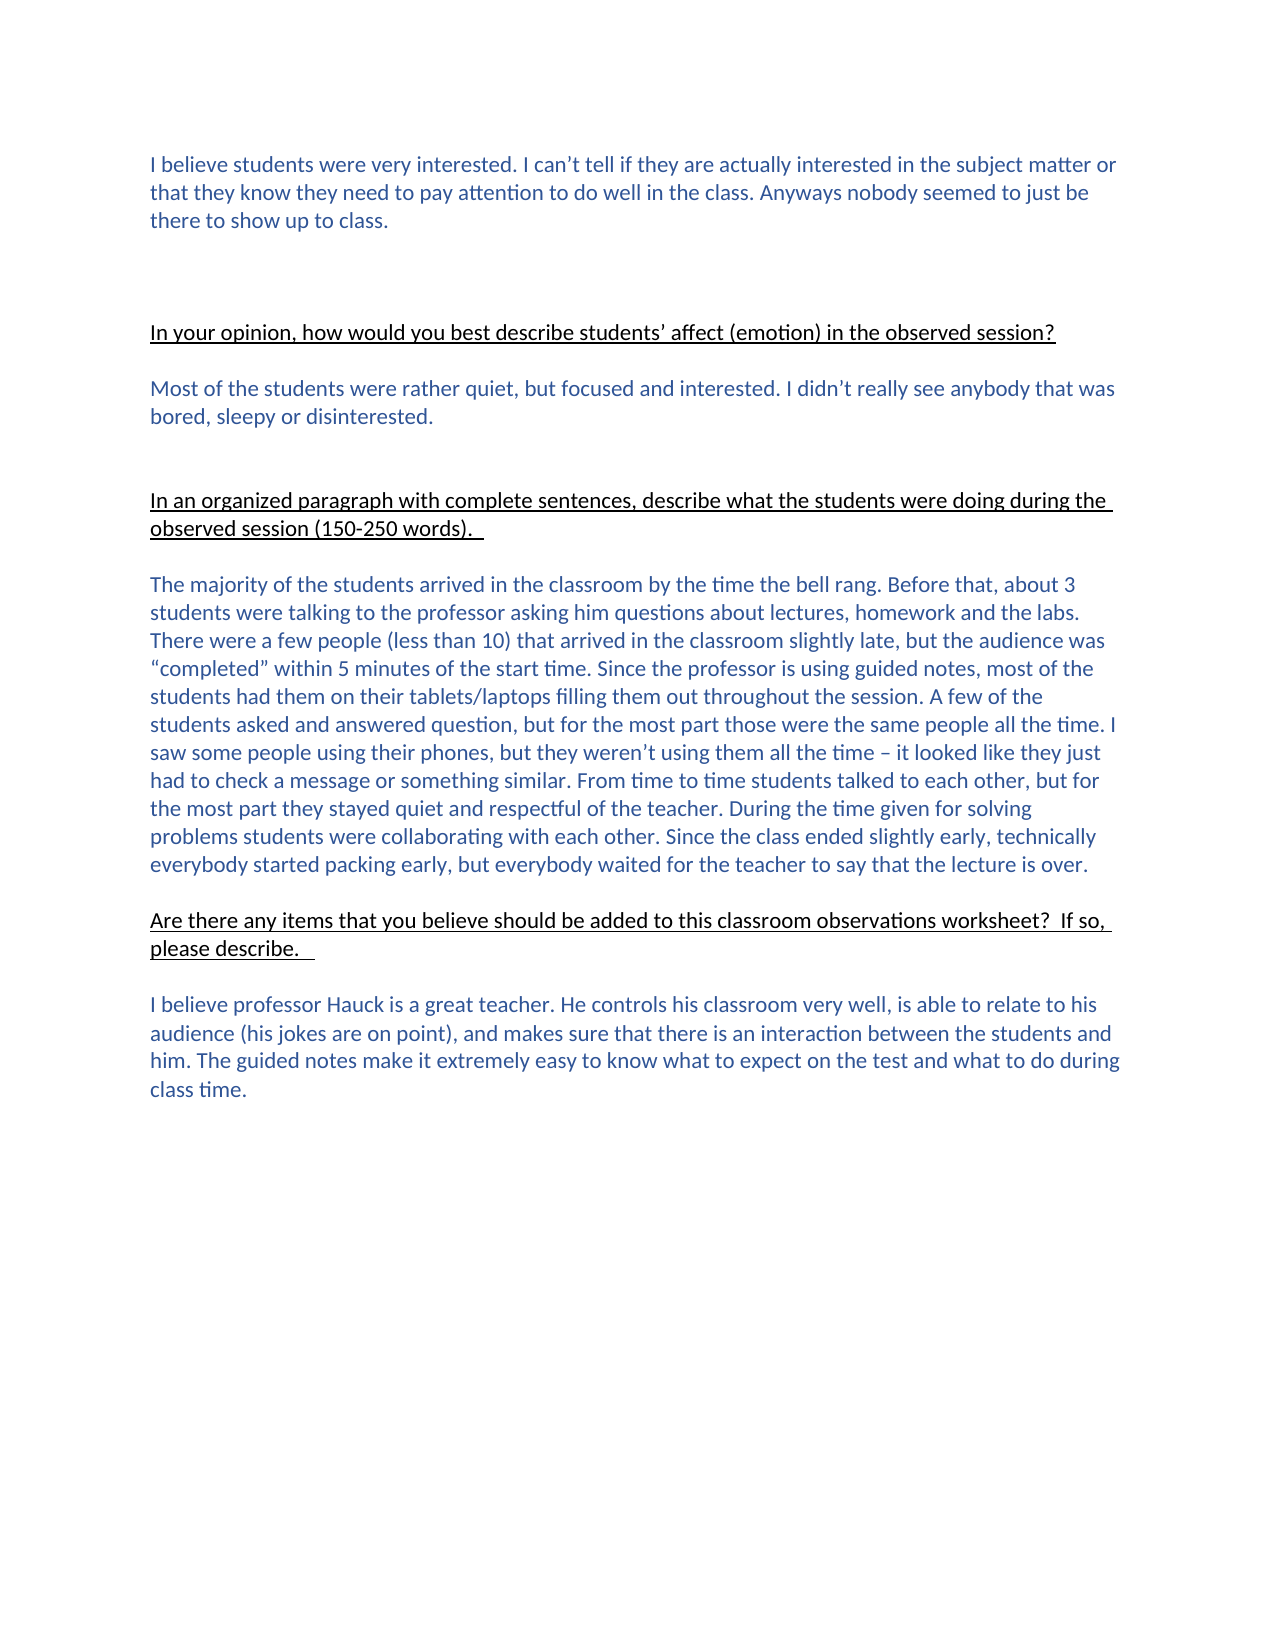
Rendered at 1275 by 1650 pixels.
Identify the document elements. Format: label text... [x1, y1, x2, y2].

text In your opinion, how would you best describe students’ affect (emotion) in the observed session? [150, 318, 1125, 346]
text I believe students were very interested. I can’t tell if they are actually interested in the subject matter or that they know they need to pay attention to do well in the class. Anyways nobody seemed to just be there to show up to class. [150, 150, 1125, 234]
text Are there any items that you believe should be added to this classroom observations worksheet? If so, please describe. [150, 907, 1125, 963]
text The majority of the students arrived in the classroom by the time the bell rang. Before that, about 3 students were talking to the professor asking him questions about lectures, homework and the labs. There were a few people (less than 10) that arrived in the classroom slightly late, but the audience was “completed” within 5 minutes of the start time. Since the professor is using guided notes, most of the students had them on their tablets/laptops filling them out throughout the session. A few of the students asked and answered question, but for the most part those were the same people all the time. I saw some people using their phones, but they weren’t using them all the time – it looked like they just had to check a message or something similar. From time to time students talked to each other, but for the most part they stayed quiet and respectful of the teacher. During the time given for solving problems students were collaborating with each other. Since the class ended slightly early, technically everybody started packing early, but everybody waited for the teacher to say that the lecture is over. [150, 570, 1125, 878]
text In an organized paragraph with complete sentences, describe what the students were doing during the observed session (150-250 words). [150, 486, 1125, 542]
text Most of the students were rather quiet, but focused and interested. I didn’t really see anybody that was bored, sleepy or disinterested. [150, 374, 1125, 430]
text I believe professor Hauck is a great teacher. He controls his classroom very well, is able to relate to his audience (his jokes are on point), and makes sure that there is an interaction between the students and him. The guided notes make it extremely easy to know what to expect on the test and what to do during class time. [150, 991, 1125, 1103]
